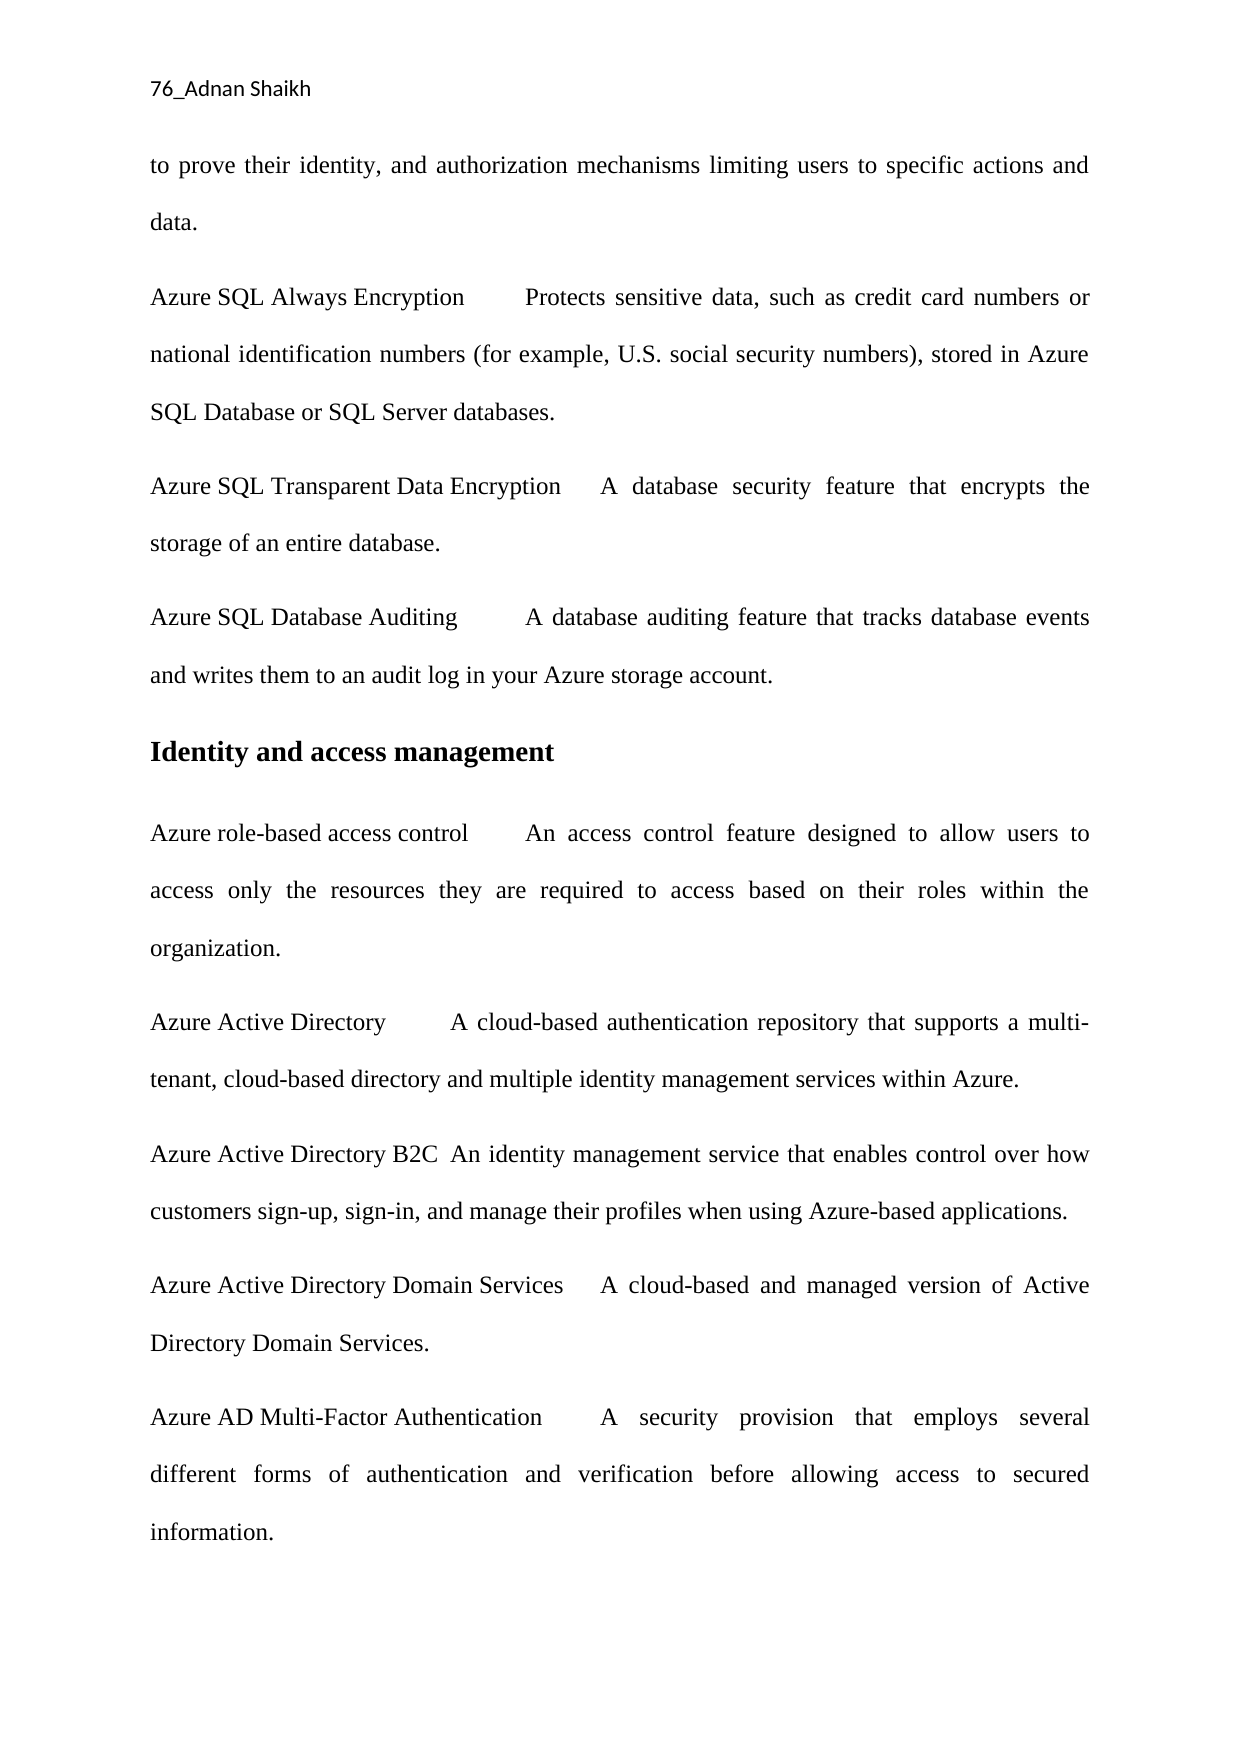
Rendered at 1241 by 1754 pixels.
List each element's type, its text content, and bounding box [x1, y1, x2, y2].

text Azure Active Directory B2C An identity management service that enables control over how customers sign-up, sign-in, and manage their profiles when using Azure-based applications. [150, 1139, 1090, 1225]
text Azure Active Directory Domain Services A cloud-based and managed version of Active Directory Domain Services. [150, 1270, 1090, 1357]
text Azure role-based access control An access control feature designed to allow users to access only the resources they are required to access based on their roles within the organization. [150, 818, 1090, 962]
text Azure SQL Database Auditing A database auditing feature that tracks database events and writes them to an audit log in your Azure storage account. [150, 602, 1090, 689]
text Azure Active Directory A cloud-based authentication repository that supports a multi-tenant, cloud-based directory and multiple identity management services within Azure. [150, 1007, 1090, 1093]
text Azure AD Multi-Factor Authentication A security provision that employs several different forms of authentication and verification before allowing access to secured information. [150, 1402, 1090, 1546]
text Azure SQL Always Encryption Protects sensitive data, such as credit card numbers or national identification numbers (for example, U.S. social security numbers), stored in Azure SQL Database or SQL Server databases. [150, 282, 1090, 425]
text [150, 150, 1090, 236]
text Azure SQL Transparent Data Encryption A database security feature that encrypts the storage of an entire database. [150, 471, 1090, 557]
text Identity and access management [150, 734, 1090, 768]
